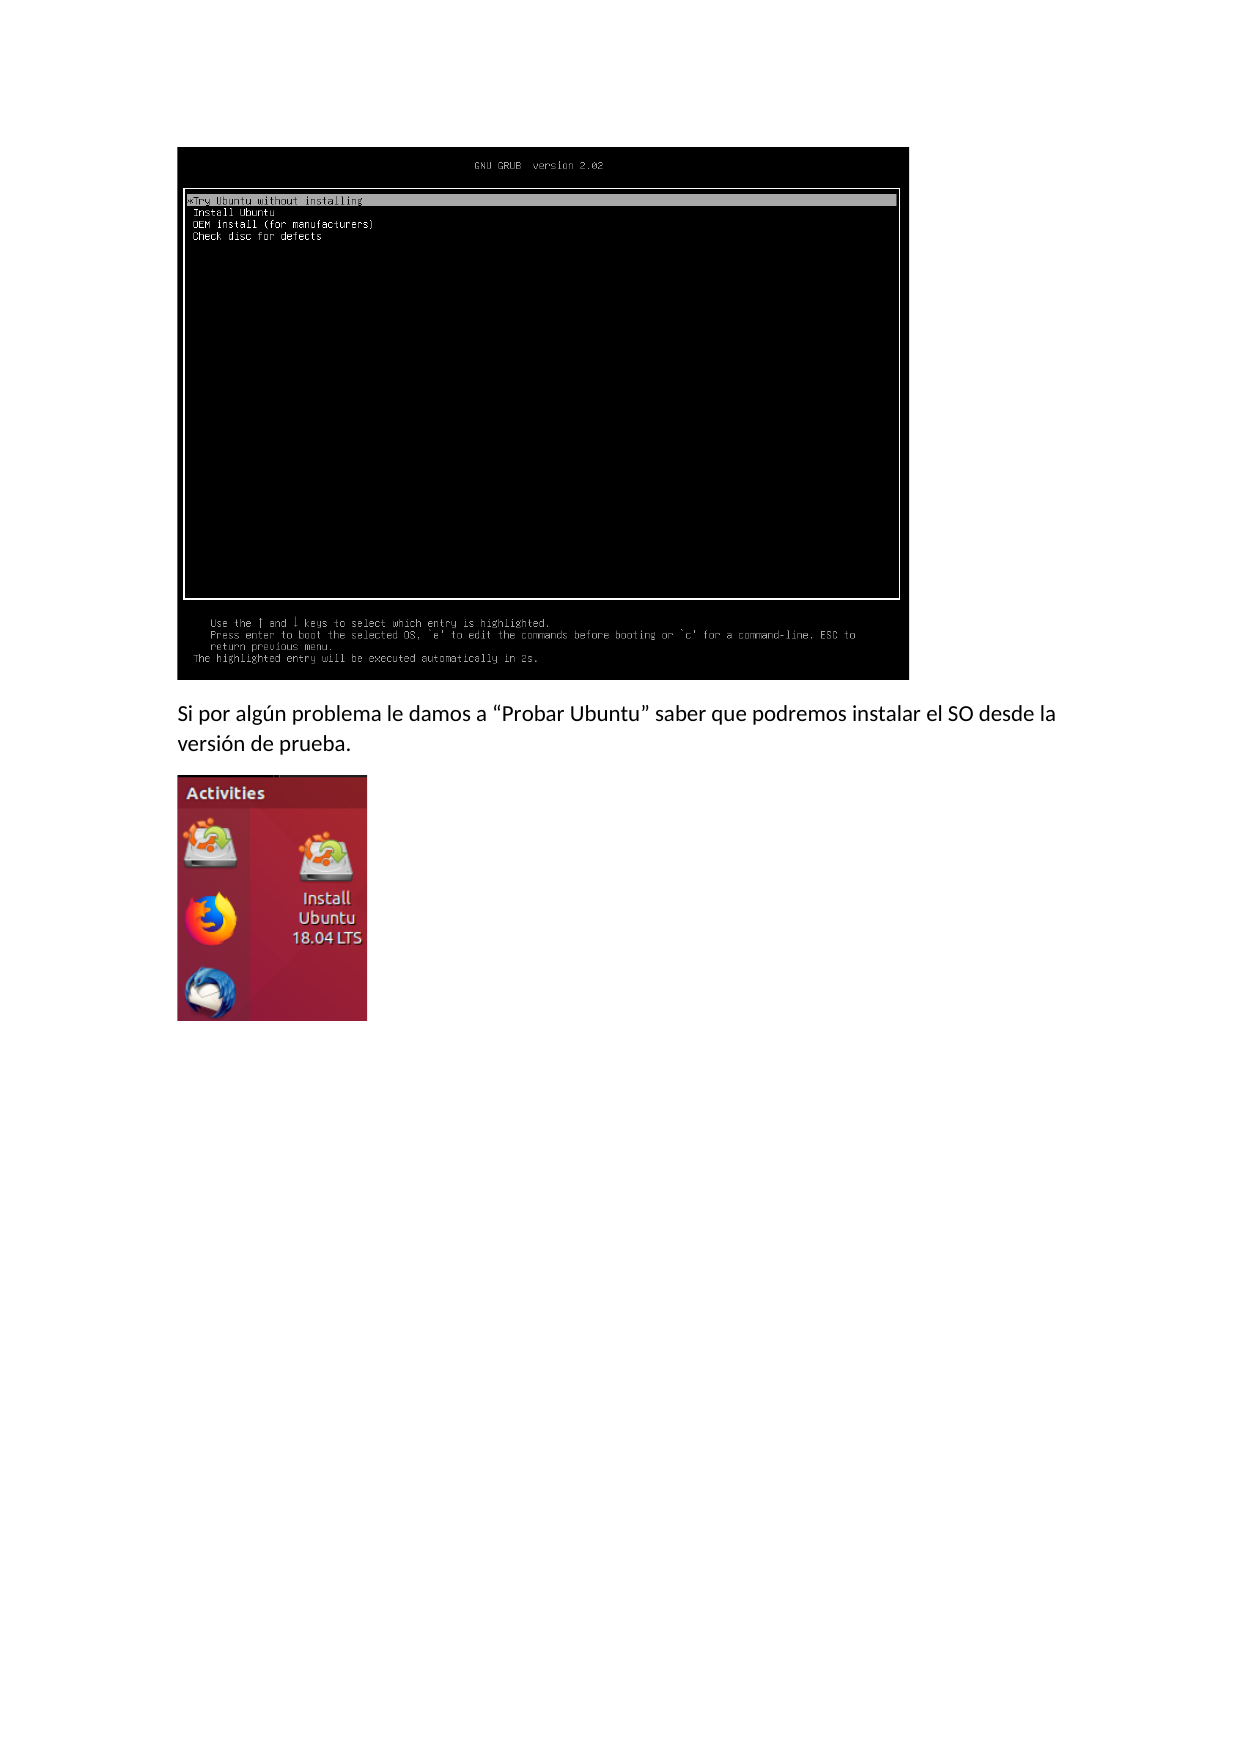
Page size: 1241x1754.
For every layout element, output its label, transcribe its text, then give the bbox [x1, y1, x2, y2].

picture [177, 775, 368, 1021]
text Si por algún problema le damos a “Probar Ubuntu” saber que podremos instalar el SO desde la versión de prueba. [177, 699, 1063, 757]
picture [177, 147, 910, 680]
